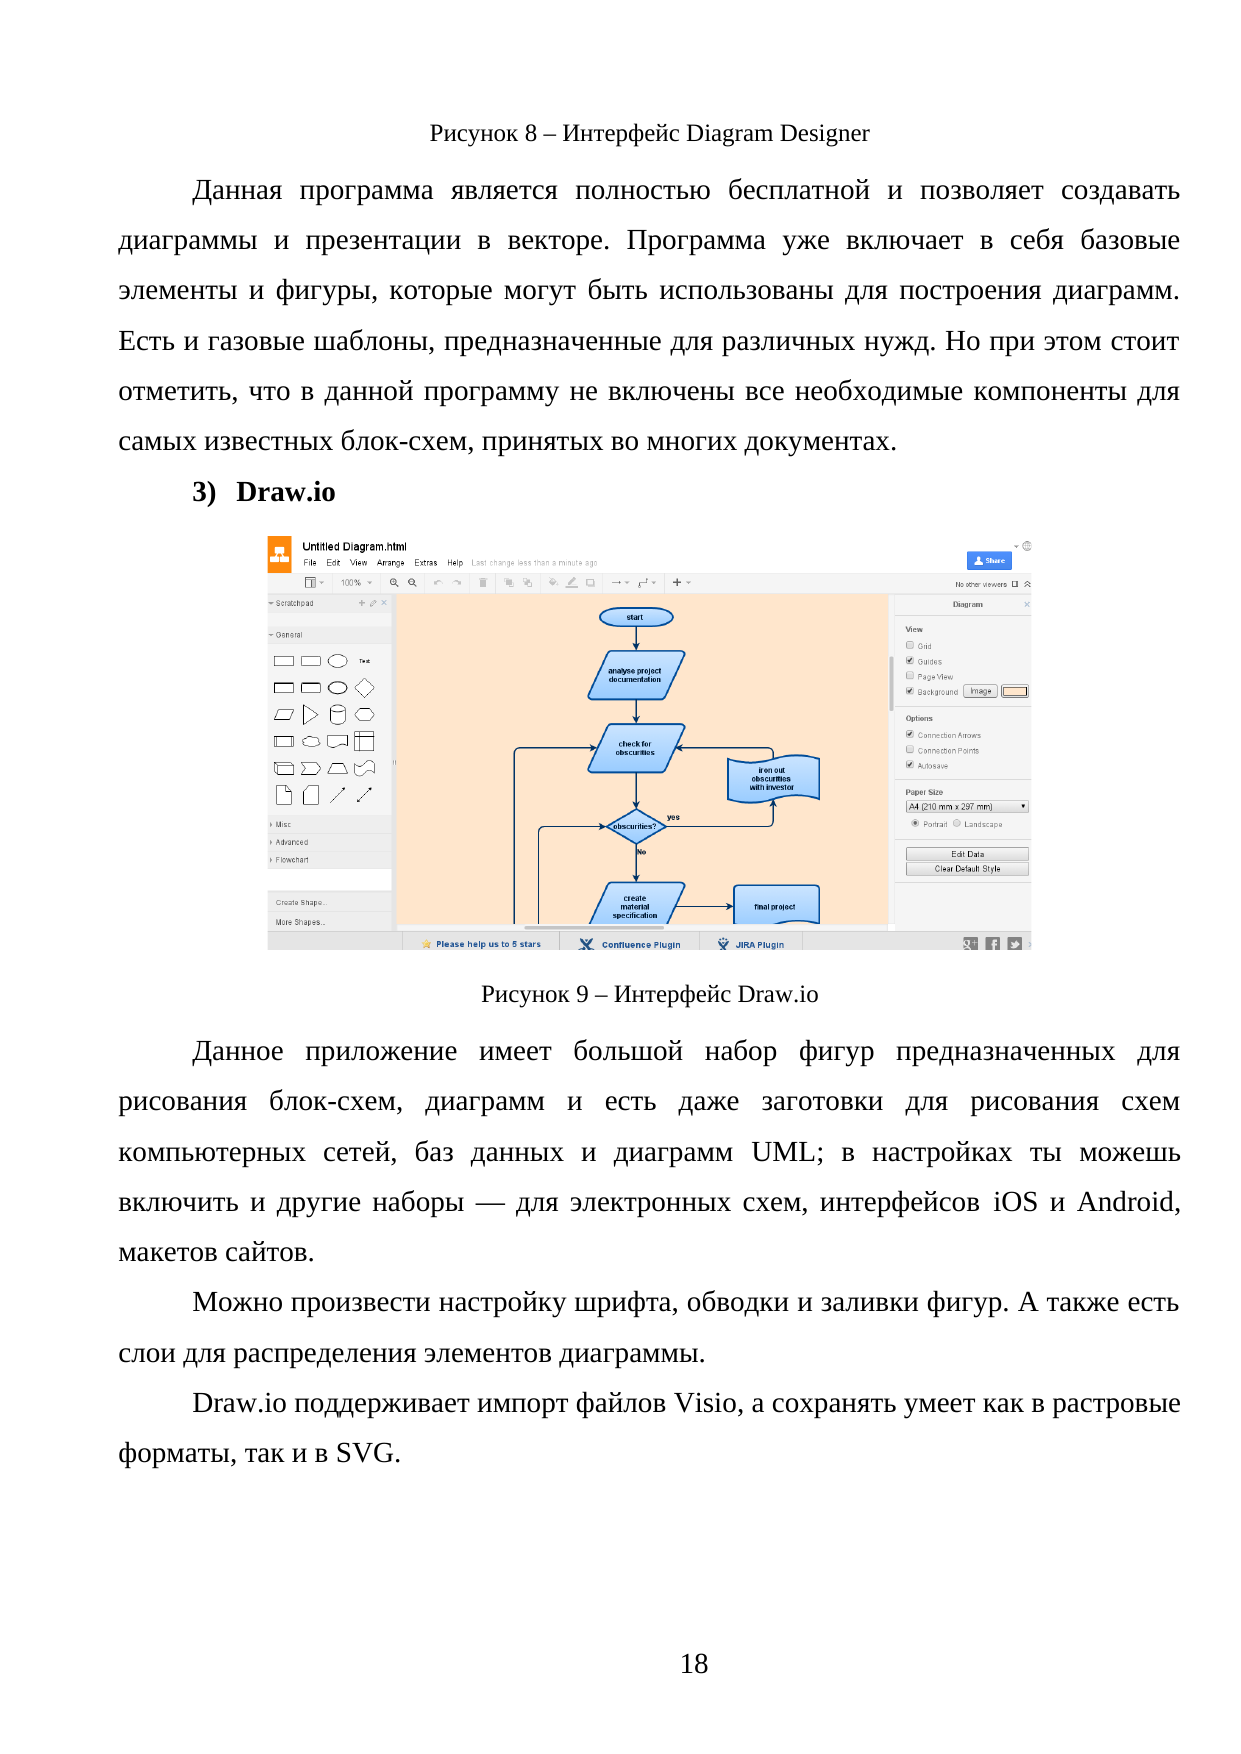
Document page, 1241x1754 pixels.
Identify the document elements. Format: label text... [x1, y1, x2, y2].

text Рисунок 9 – Интерфейс Draw.io [118, 979, 1181, 1008]
text Данная программа является полностью бесплатной и позволяет создавать диаграммы и презентации в векторе. Программа уже включает в себя базовые элементы и фигуры, которые могут быть использованы для построения диаграмм. Есть и газовые шаблоны, предназначенные для различных нужд. Но при этом стоит отметить, что в данной программу не включены все необходимые компоненты для самых известных блок-схем, принятых во многих документах. [118, 172, 1181, 457]
text Данное приложение имеет большой набор фигур предназначенных для рисования блок-схем, диаграмм и есть даже заготовки для рисования схем компьютерных сетей, баз данных и диаграмм UML; в настройках ты можешь включить и другие наборы — для электронных схем, интерфейсов iOS и Android, макетов сайтов. [118, 1033, 1181, 1268]
text Рисунок 8 – Интерфейс Diagram Designer [118, 118, 1181, 147]
text Можно произвести настройку шрифта, обводки и заливки фигур. А также есть слои для распределения элементов диаграммы. [118, 1284, 1181, 1368]
picture [267, 536, 1032, 950]
text Draw.io поддерживает импорт файлов Visio, а сохранять умеет как в растровые форматы, так и в SVG. [118, 1385, 1181, 1469]
list Draw.io [118, 474, 1181, 507]
